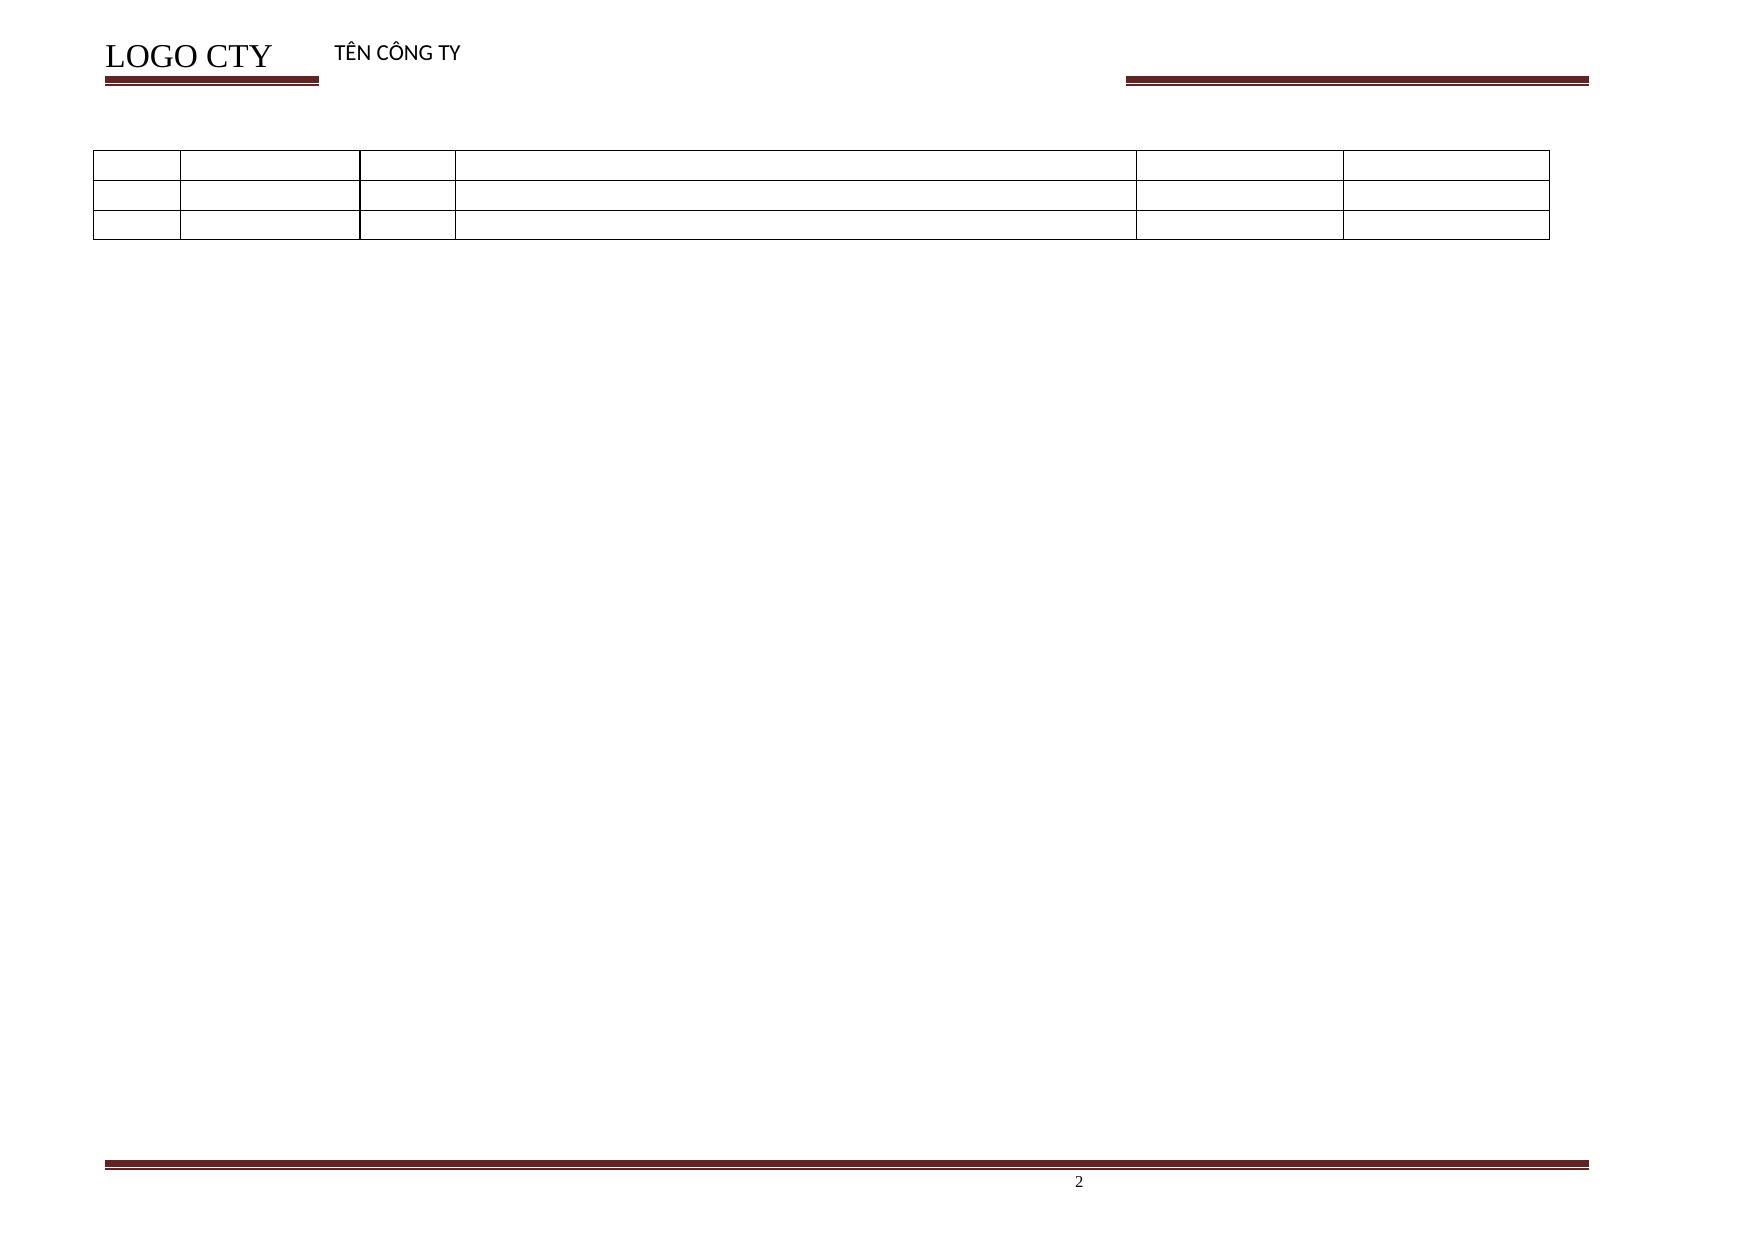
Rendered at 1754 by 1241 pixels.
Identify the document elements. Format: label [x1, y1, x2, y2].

table_cell [181, 181, 359, 209]
table_cell [1344, 151, 1549, 180]
table_cell [94, 181, 180, 209]
table_cell [181, 211, 359, 239]
table_cell [94, 211, 180, 239]
table_cell [456, 151, 1136, 180]
table_cell [361, 151, 455, 180]
table_cell [1344, 181, 1549, 209]
table_cell [1137, 151, 1343, 180]
table_cell [361, 181, 455, 209]
table_cell [94, 151, 180, 180]
table_cell [361, 211, 455, 239]
table_cell [1344, 211, 1549, 239]
table_cell [1137, 181, 1343, 209]
table_cell [456, 211, 1136, 239]
table_cell [1137, 211, 1343, 239]
table_cell [181, 151, 359, 180]
table_cell [456, 181, 1136, 209]
